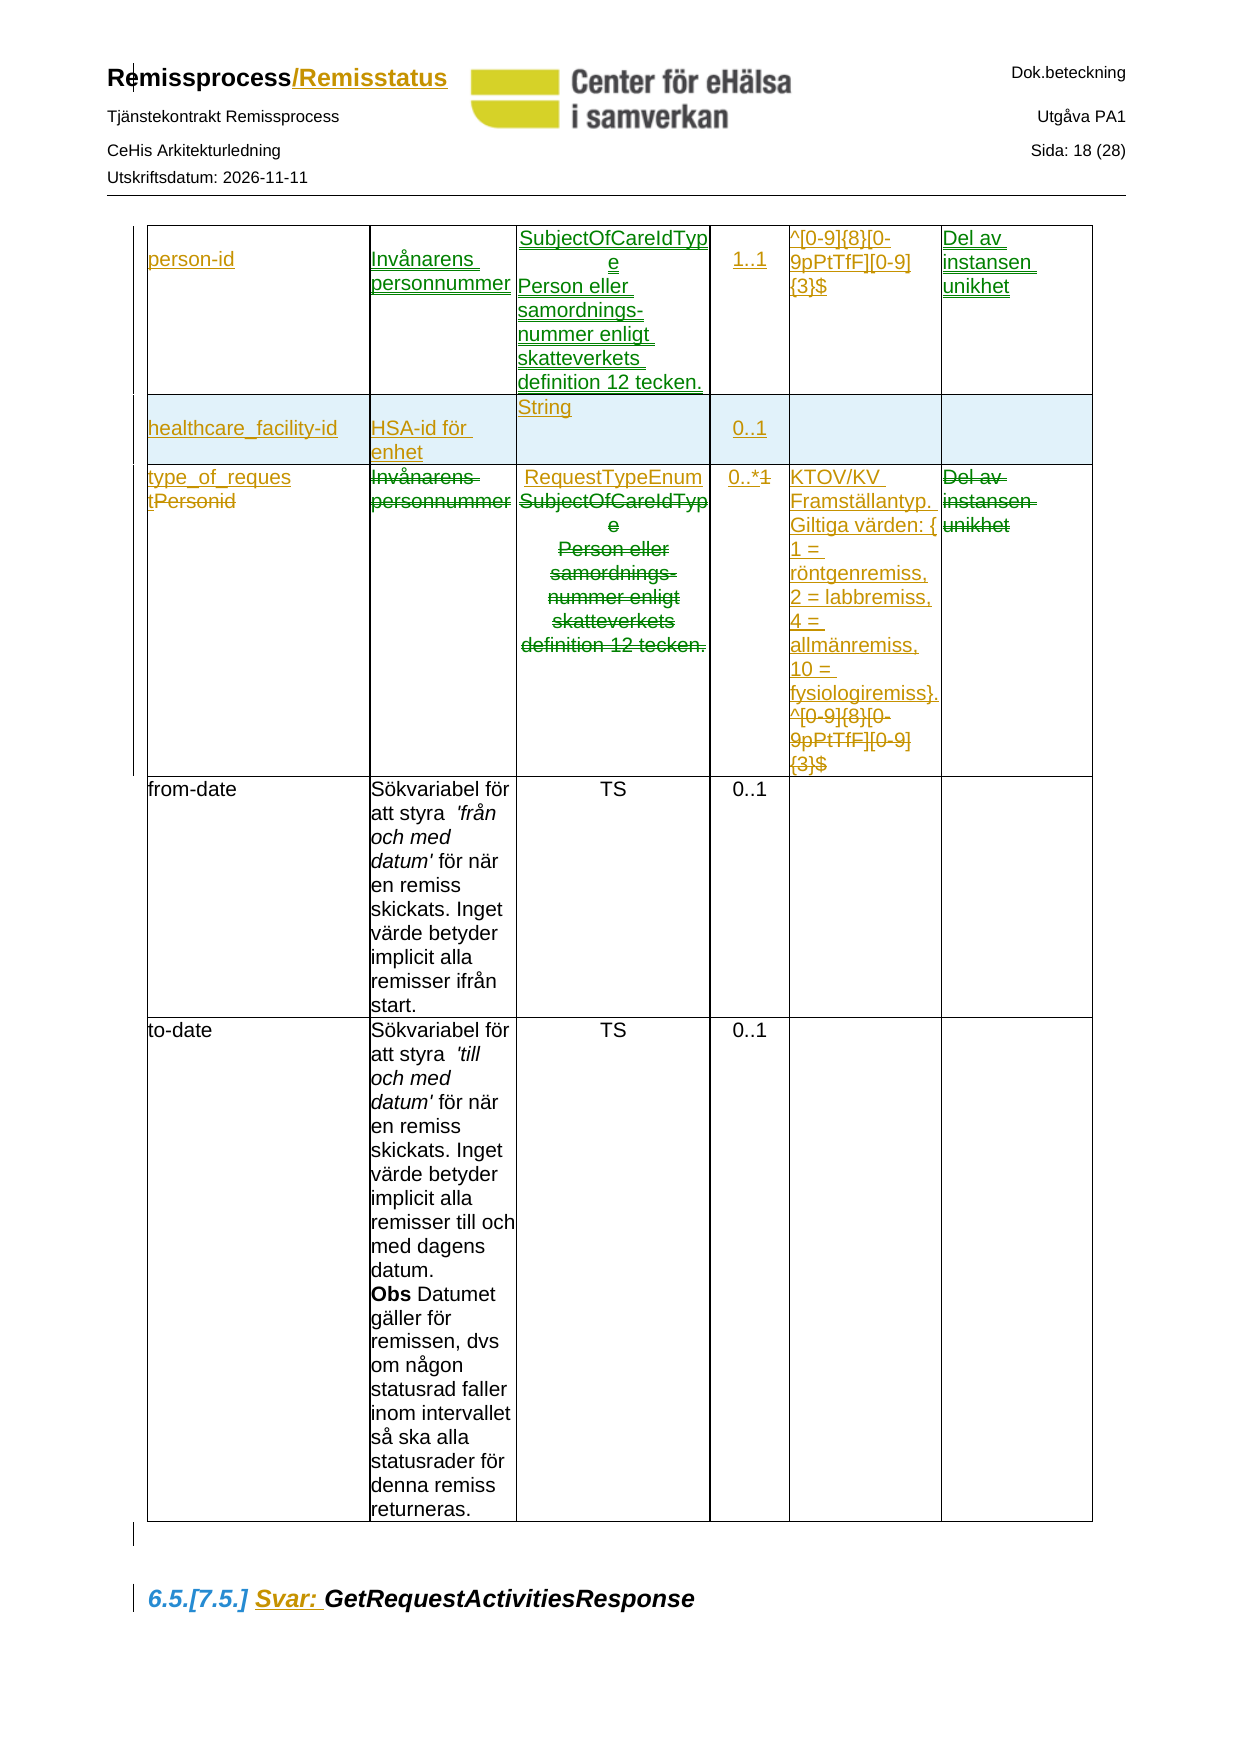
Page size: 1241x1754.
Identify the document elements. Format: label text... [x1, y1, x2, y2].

table_cell [942, 777, 1092, 1017]
table_cell from-date [148, 777, 369, 1017]
table_cell 0..1 [711, 777, 789, 1017]
table_cell 0..1 [711, 1018, 789, 1521]
table_cell to-date [148, 1018, 369, 1521]
table_cell [942, 465, 1092, 776]
table_cell [942, 1018, 1092, 1521]
table_cell [942, 226, 1092, 394]
table_cell [711, 226, 789, 394]
table_cell [148, 465, 369, 776]
table_cell TS [517, 1018, 709, 1521]
table_cell Sökvariabel för att styra 'från och med datum' för när en remiss skickats. Inget värde betyder implicit alla remisser ifrån start. [371, 777, 516, 1017]
table_cell [517, 226, 709, 394]
table_cell Sökvariabel för att styra 'till och med datum' för när en remiss skickats. Inget värde betyder implicit alla remisser till och med dagens datum. Obs Datumet gäller för remissen, dvs om någon statusrad faller inom intervallet så ska alla statusrader för denna remiss returneras. [371, 1018, 516, 1521]
table_cell [371, 226, 516, 394]
picture [465, 63, 797, 136]
table_cell TS [517, 777, 709, 1017]
table_cell [711, 465, 789, 776]
subtitle GetRequestActivitiesResponse [148, 1583, 933, 1612]
table_cell [790, 465, 941, 776]
table_cell [790, 1018, 941, 1521]
table_cell [790, 777, 941, 1017]
table_cell [148, 226, 369, 394]
table_cell [790, 226, 941, 394]
table_cell [517, 465, 709, 776]
table_cell [371, 465, 516, 776]
